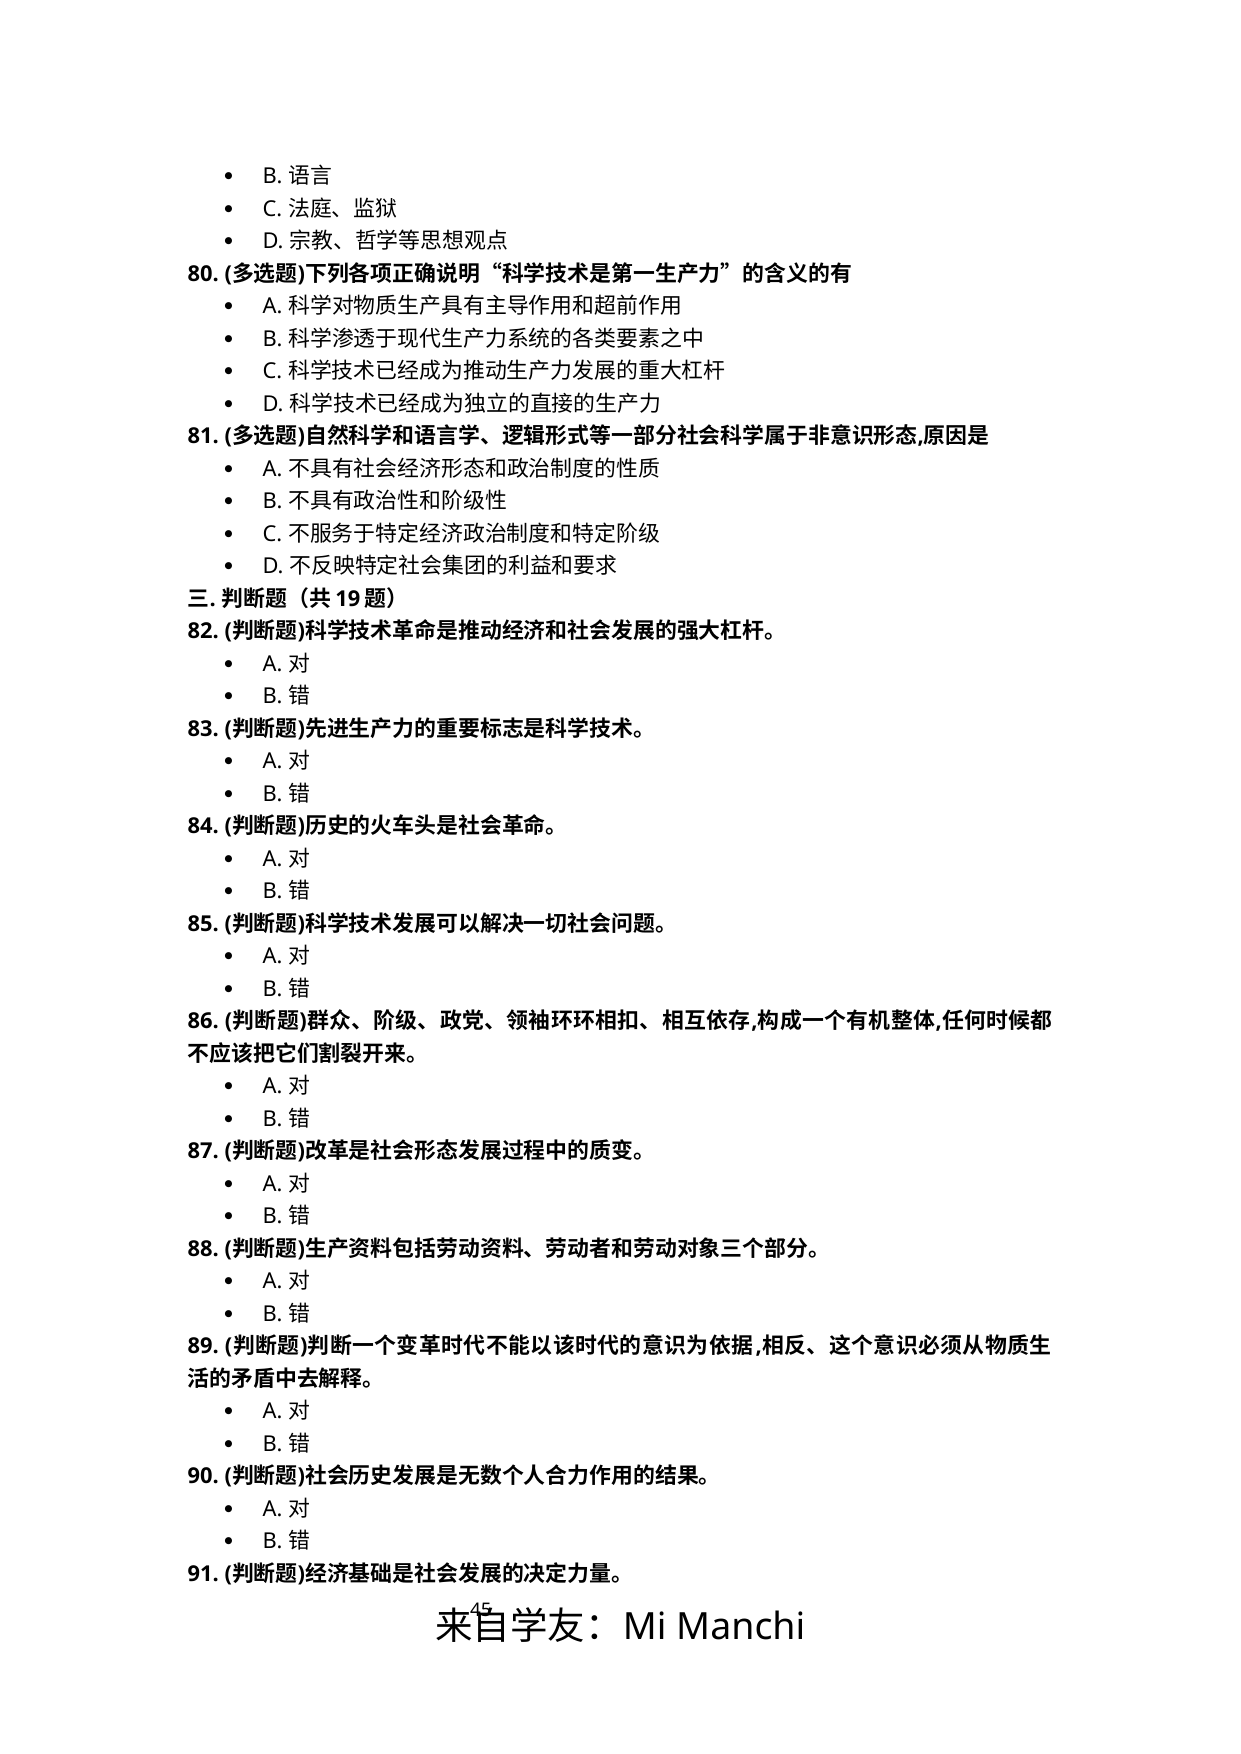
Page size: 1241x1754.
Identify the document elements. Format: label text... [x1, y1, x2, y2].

list B. 错 [225, 1198, 1053, 1231]
list B. 科学渗透于现代生产力系统的各类要素之中 [225, 321, 1053, 353]
text 83. (判断题)先进生产力的重要标志是科学技术。 [187, 711, 1053, 743]
text 90. (判断题)社会历史发展是无数个人合力作用的结果。 [187, 1458, 1053, 1491]
list B. 错 [225, 1426, 1053, 1458]
list B. 错 [225, 971, 1053, 1003]
list B. 错 [225, 678, 1053, 711]
list A. 对 [225, 841, 1053, 873]
list B. 错 [225, 776, 1053, 808]
list D. 科学技术已经成为独立的直接的生产力 [225, 386, 1053, 418]
text 86. (判断题)群众、阶级、政党、领袖环环相扣、相互依存,构成一个有机整体,任何时候都不应该把它们割裂开来。 [187, 1003, 1053, 1068]
list D. 不反映特定社会集团的利益和要求 [225, 548, 1053, 581]
text 82. (判断题)科学技术革命是推动经济和社会发展的强大杠杆。 [187, 613, 1053, 646]
list A. 对 [225, 1491, 1053, 1523]
list B. 错 [225, 1523, 1053, 1556]
text 91. (判断题)经济基础是社会发展的决定力量。 [187, 1556, 1053, 1588]
list A. 对 [225, 1166, 1053, 1198]
list A. 科学对物质生产具有主导作用和超前作用 [225, 288, 1053, 321]
text 89. (判断题)判断一个变革时代不能以该时代的意识为依据,相反、这个意识必须从物质生活的矛盾中去解释。 [187, 1328, 1053, 1393]
list C. 科学技术已经成为推动生产力发展的重大杠杆 [225, 353, 1053, 386]
list B. 不具有政治性和阶级性 [225, 483, 1053, 516]
list A. 不具有社会经济形态和政治制度的性质 [225, 451, 1053, 483]
text 87. (判断题)改革是社会形态发展过程中的质变。 [187, 1133, 1053, 1166]
text 80. (多选题)下列各项正确说明“科学技术是第一生产力”的含义的有 [187, 256, 1053, 288]
list B. 错 [225, 1296, 1053, 1328]
list A. 对 [225, 743, 1053, 776]
text 85. (判断题)科学技术发展可以解决一切社会问题。 [187, 906, 1053, 938]
list A. 对 [225, 1393, 1053, 1426]
list B. 错 [225, 1101, 1053, 1133]
list D. 宗教、哲学等思想观点 [225, 223, 1053, 256]
text 三. 判断题（共19题） [187, 581, 1053, 613]
text 84. (判断题)历史的火车头是社会革命。 [187, 808, 1053, 841]
text 88. (判断题)生产资料包括劳动资料、劳动者和劳动对象三个部分。 [187, 1231, 1053, 1263]
list B. 错 [225, 873, 1053, 906]
list C. 法庭、监狱 [225, 191, 1053, 223]
list C. 不服务于特定经济政治制度和特定阶级 [225, 516, 1053, 548]
list A. 对 [225, 938, 1053, 971]
list A. 对 [225, 1068, 1053, 1101]
text 81. (多选题)自然科学和语言学、逻辑形式等一部分社会科学属于非意识形态,原因是 [187, 418, 1053, 451]
list B. 语言 [225, 158, 1053, 191]
list A. 对 [225, 646, 1053, 678]
list A. 对 [225, 1263, 1053, 1296]
